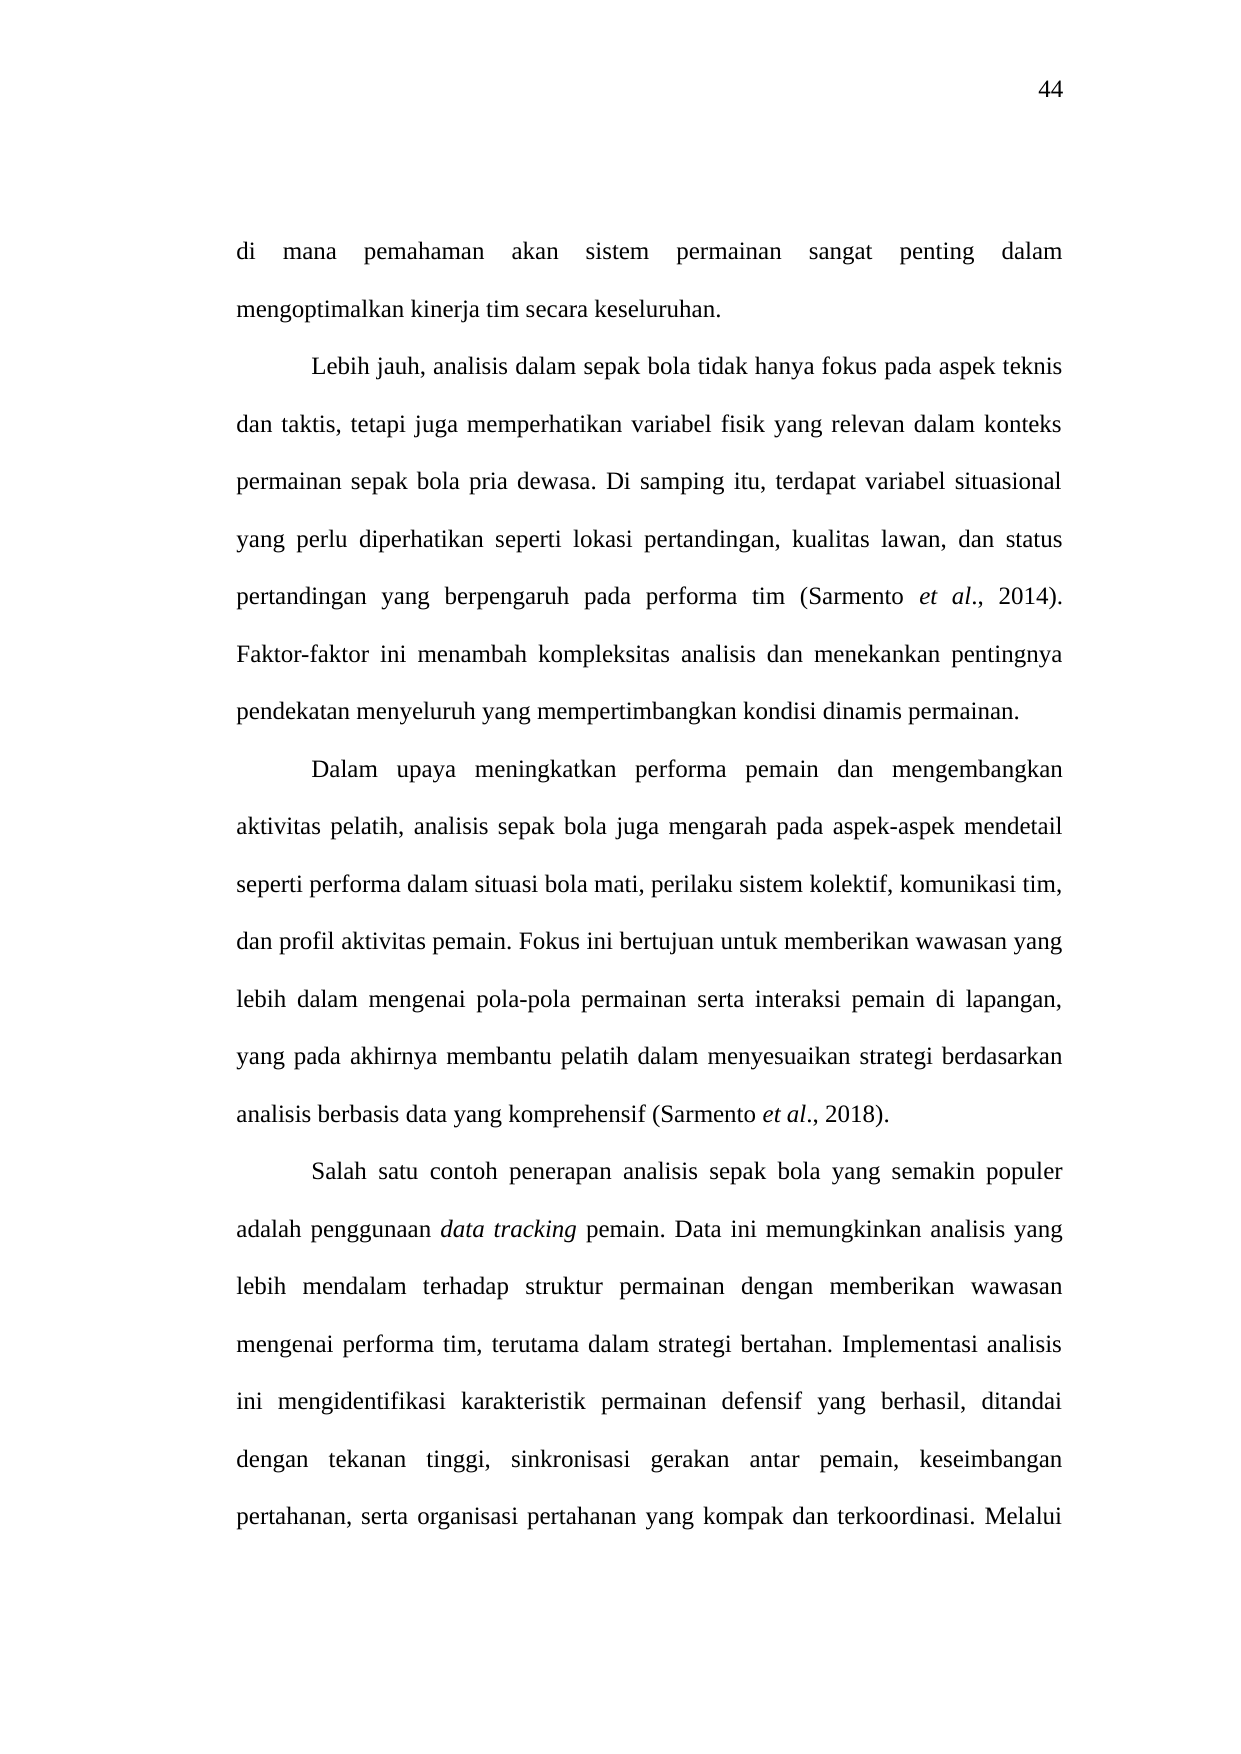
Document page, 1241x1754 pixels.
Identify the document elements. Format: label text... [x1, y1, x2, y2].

text Lebih jauh, analisis dalam sepak bola tidak hanya fokus pada aspek teknis dan taktis, tetapi juga memperhatikan variabel fisik yang relevan dalam konteks permainan sepak bola pria dewasa. Di samping itu, terdapat variabel situasional yang perlu diperhatikan seperti lokasi pertandingan, kualitas lawan, dan status pertandingan yang berpengaruh pada performa tim (Sarmento et al., 2014). Faktor-faktor ini menambah kompleksitas analisis dan menekankan pentingnya pendekatan menyeluruh yang mempertimbangkan kondisi dinamis permainan. [236, 351, 1063, 725]
text Dalam upaya meningkatkan performa pemain dan mengembangkan aktivitas pelatih, analisis sepak bola juga mengarah pada aspek-aspek mendetail seperti performa dalam situasi bola mati, perilaku sistem kolektif, komunikasi tim, dan profil aktivitas pemain. Fokus ini bertujuan untuk memberikan wawasan yang lebih dalam mengenai pola-pola permainan serta interaksi pemain di lapangan, yang pada akhirnya membantu pelatih dalam menyesuaikan strategi berdasarkan analisis berbasis data yang komprehensif (Sarmento et al., 2018). [236, 754, 1063, 1127]
